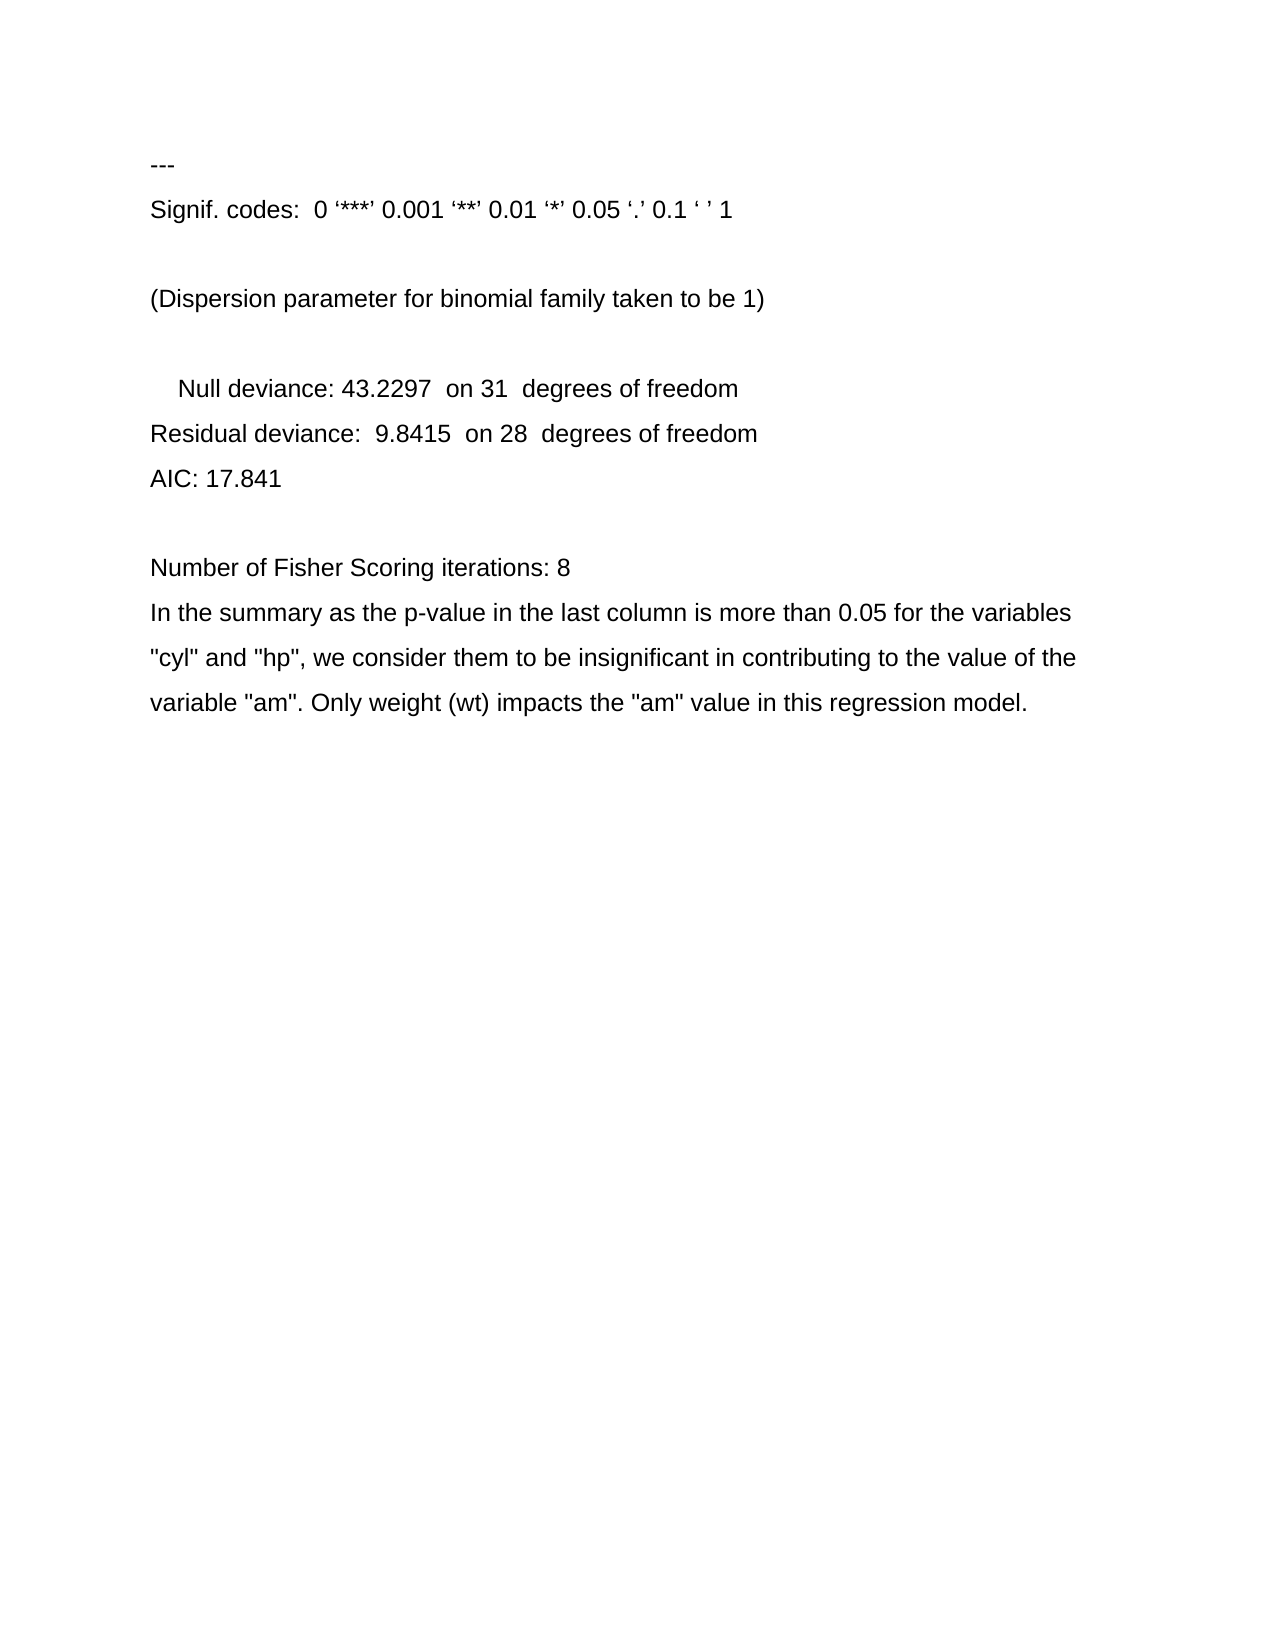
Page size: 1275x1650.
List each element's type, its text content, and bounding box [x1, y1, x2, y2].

text In the summary as the p-value in the last column is more than 0.05 for the variables "cyl" and "hp", we consider them to be insignificant in contributing to the value of the variable "am". Only weight (wt) impacts the "am" value in this regression model. [150, 598, 1125, 716]
text AIC: 17.841 [150, 463, 1125, 492]
text (Dispersion parameter for binomial family taken to be 1) [150, 284, 1125, 313]
text --- [150, 150, 1125, 179]
text Residual deviance: 9.8415 on 28 degrees of freedom [150, 419, 1125, 447]
text Null deviance: 43.2297 on 31 degrees of freedom [150, 374, 1125, 403]
text Number of Fisher Scoring iterations: 8 [150, 553, 1125, 582]
text Signif. codes: 0 ‘***’ 0.001 ‘**’ 0.01 ‘*’ 0.05 ‘.’ 0.1 ‘ ’ 1 [150, 195, 1125, 223]
